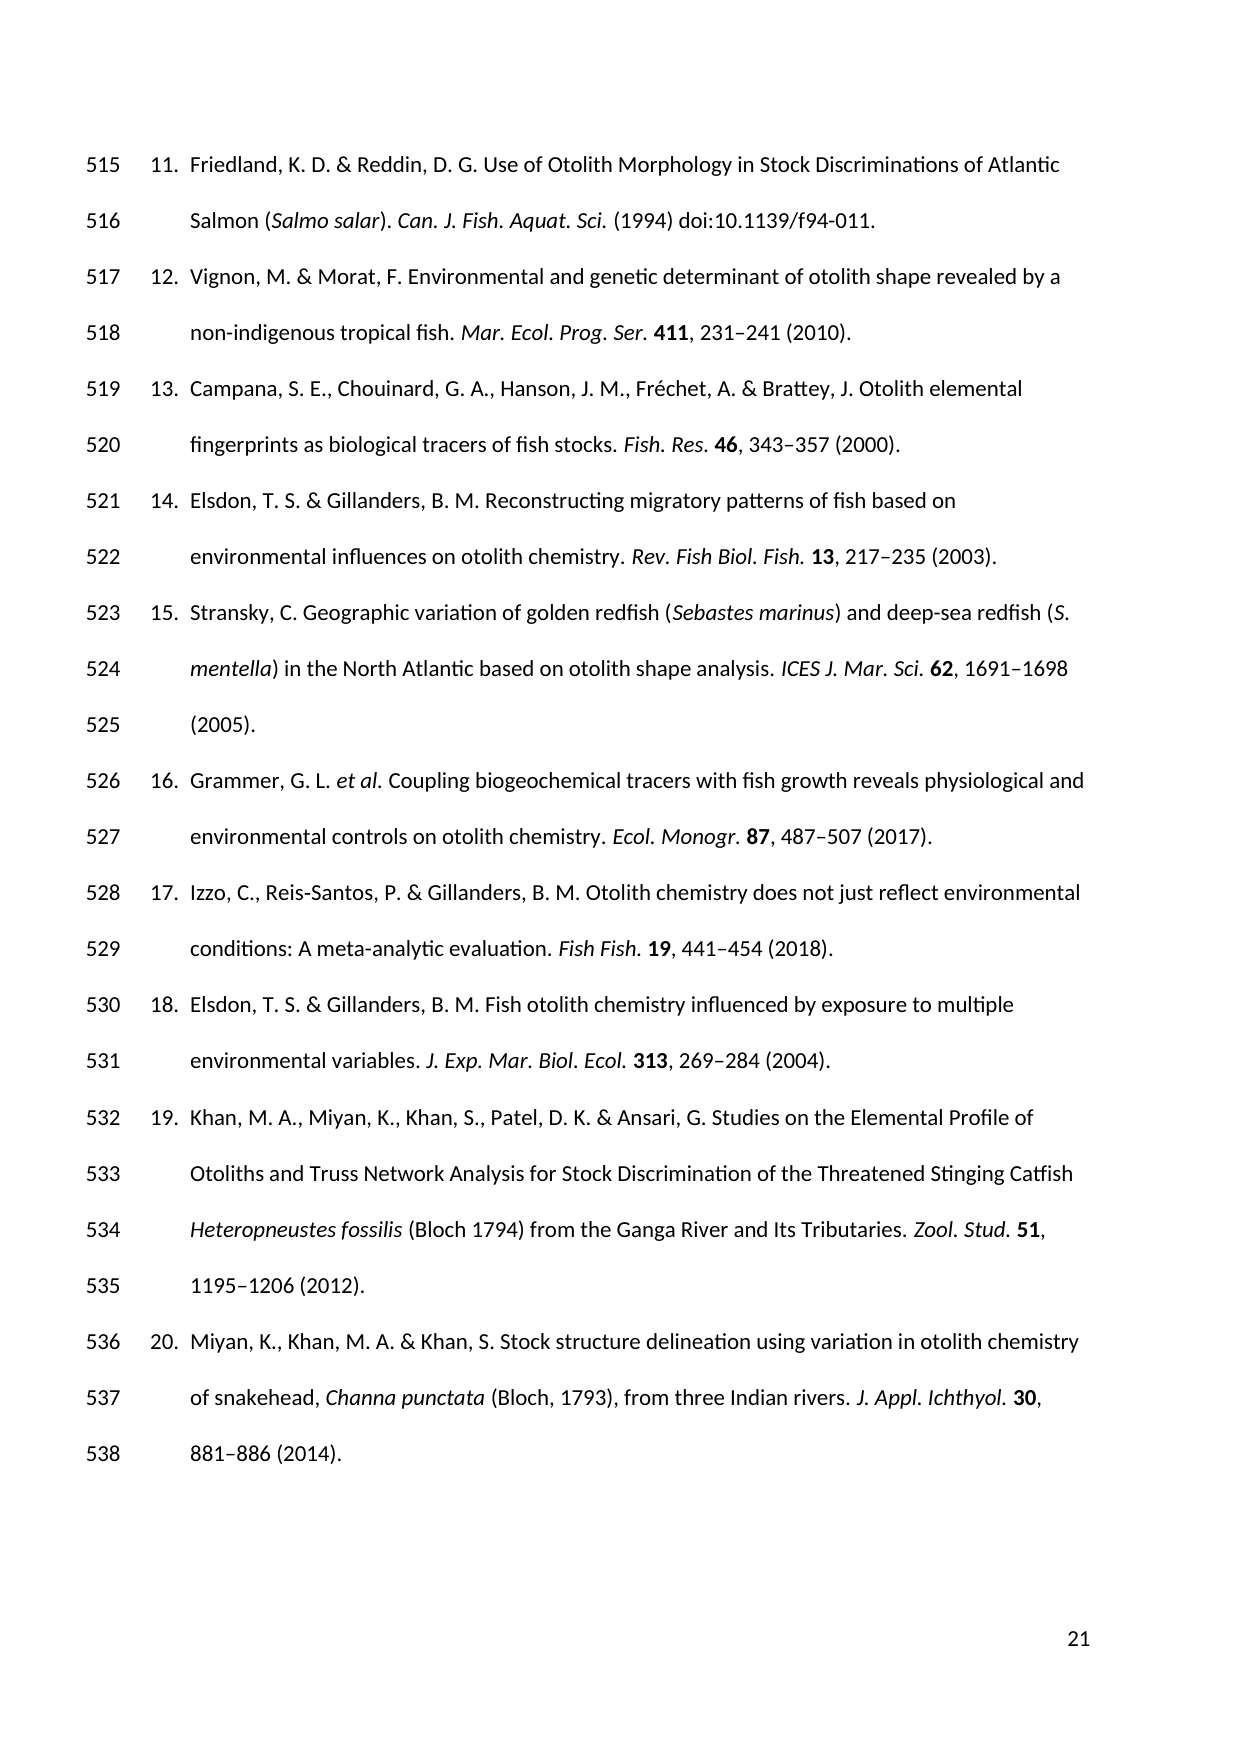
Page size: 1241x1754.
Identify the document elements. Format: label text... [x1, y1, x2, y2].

text 20. Miyan, K., Khan, M. A. & Khan, S. Stock structure delineation using variation in otolith chemistry of snakehead, Channa punctata (Bloch, 1793), from three Indian rivers. J. Appl. Ichthyol. 30, 881–886 (2014). [150, 1327, 1090, 1467]
text 15. Stransky, C. Geographic variation of golden redfish (Sebastes marinus) and deep-sea redfish (S. mentella) in the North Atlantic based on otolith shape analysis. ICES J. Mar. Sci. 62, 1691–1698 (2005). [150, 598, 1090, 738]
text 14. Elsdon, T. S. & Gillanders, B. M. Reconstructing migratory patterns of fish based on environmental influences on otolith chemistry. Rev. Fish Biol. Fish. 13, 217–235 (2003). [150, 486, 1090, 570]
text 19. Khan, M. A., Miyan, K., Khan, S., Patel, D. K. & Ansari, G. Studies on the Elemental Profile of Otoliths and Truss Network Analysis for Stock Discrimination of the Threatened Stinging Catfish Heteropneustes fossilis (Bloch 1794) from the Ganga River and Its Tributaries. Zool. Stud. 51, 1195–1206 (2012). [150, 1103, 1090, 1299]
text 12. Vignon, M. & Morat, F. Environmental and genetic determinant of otolith shape revealed by a non-indigenous tropical fish. Mar. Ecol. Prog. Ser. 411, 231–241 (2010). [150, 262, 1090, 346]
text 16. Grammer, G. L. et al. Coupling biogeochemical tracers with fish growth reveals physiological and environmental controls on otolith chemistry. Ecol. Monogr. 87, 487–507 (2017). [150, 766, 1090, 851]
text 11. Friedland, K. D. & Reddin, D. G. Use of Otolith Morphology in Stock Discriminations of Atlantic Salmon (Salmo salar). Can. J. Fish. Aquat. Sci. (1994) doi:10.1139/f94-011. [150, 150, 1090, 234]
text 13. Campana, S. E., Chouinard, G. A., Hanson, J. M., Fréchet, A. & Brattey, J. Otolith elemental fingerprints as biological tracers of fish stocks. Fish. Res. 46, 343–357 (2000). [150, 374, 1090, 458]
text 18. Elsdon, T. S. & Gillanders, B. M. Fish otolith chemistry influenced by exposure to multiple environmental variables. J. Exp. Mar. Biol. Ecol. 313, 269–284 (2004). [150, 991, 1090, 1075]
text 17. Izzo, C., Reis‐Santos, P. & Gillanders, B. M. Otolith chemistry does not just reflect environmental conditions: A meta-analytic evaluation. Fish Fish. 19, 441–454 (2018). [150, 878, 1090, 963]
